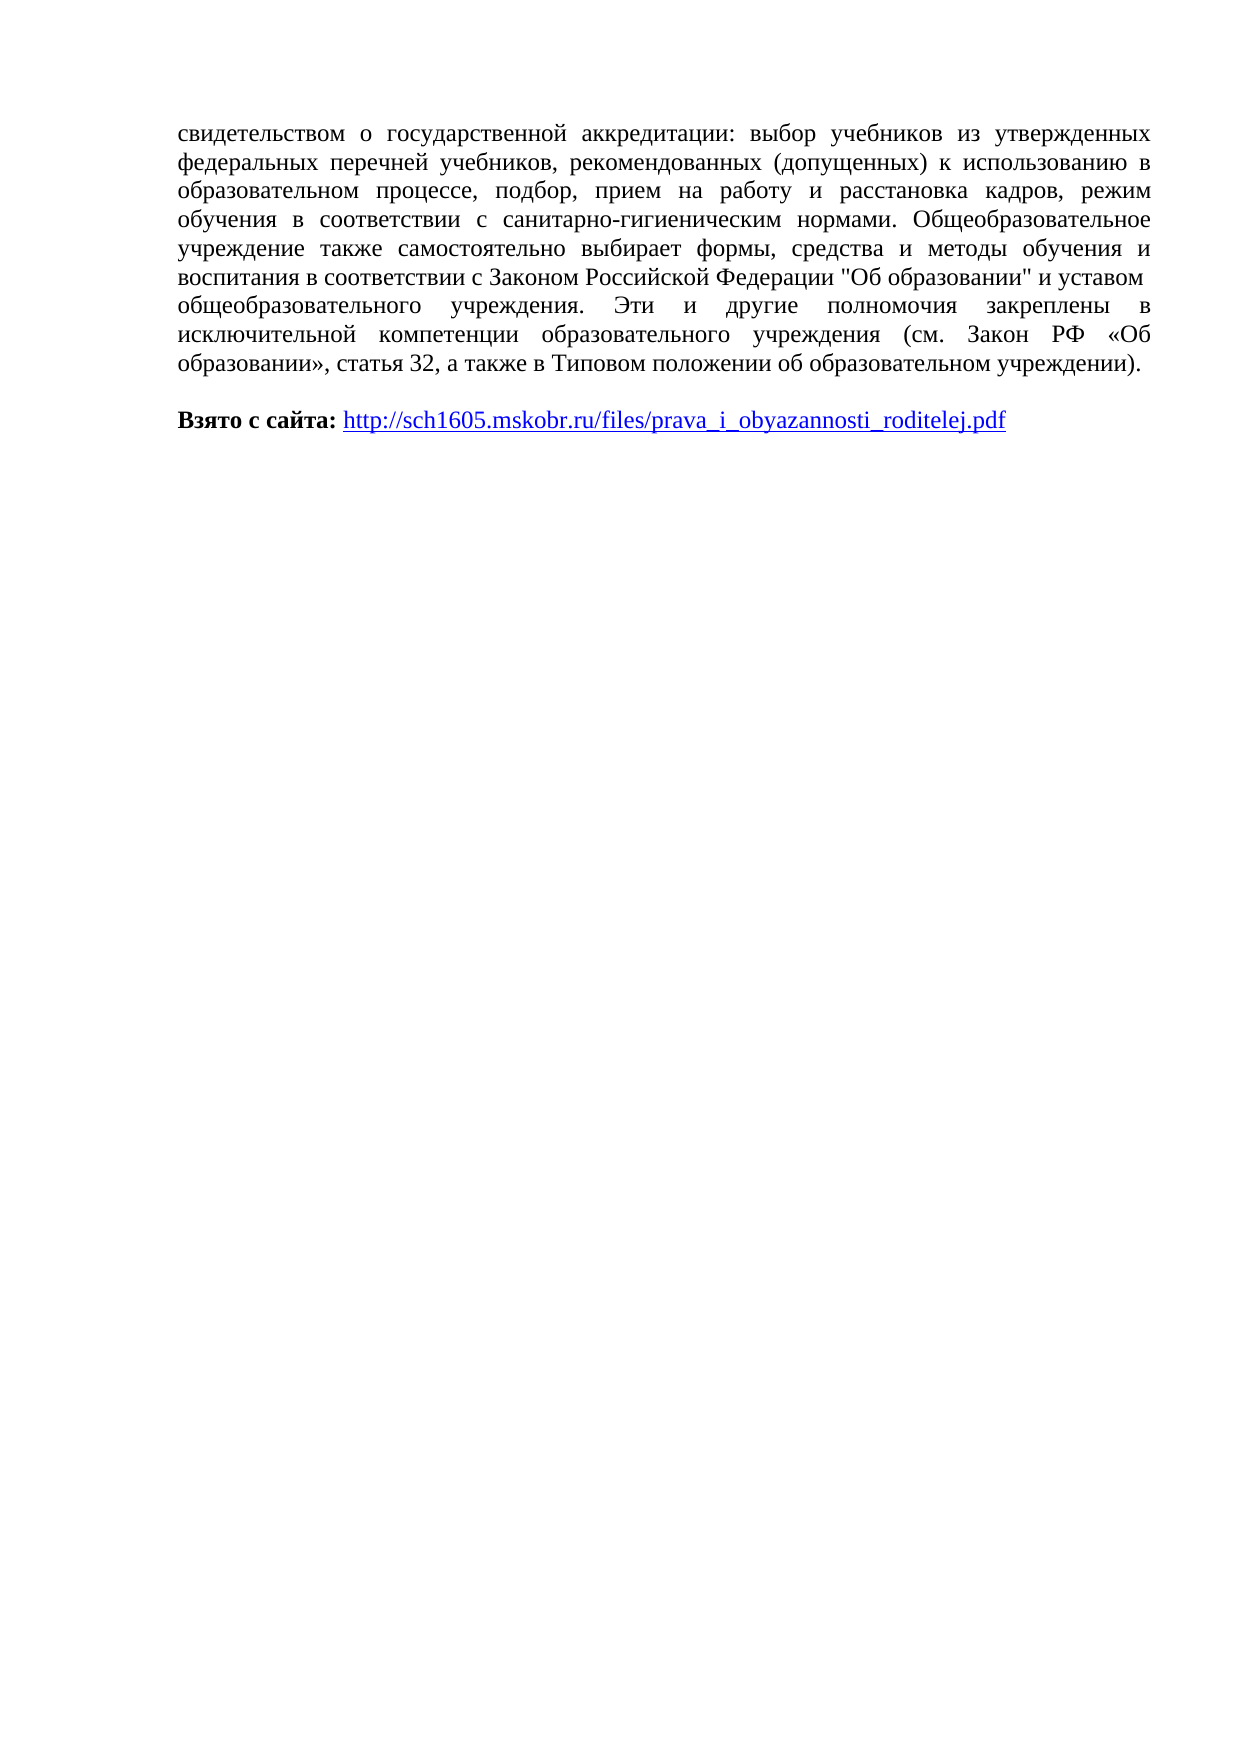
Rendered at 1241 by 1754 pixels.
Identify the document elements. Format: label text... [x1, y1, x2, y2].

text Взято с сайта: http://sch1605.mskobr.ru/files/prava_i_obyazannosti_roditelej.pdf [177, 406, 1152, 434]
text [177, 118, 1152, 291]
text общеобразовательного учреждения. Эти и другие полномочия закреплены в исключительной компетенции образовательного учреждения (см. Закон РФ «Об образовании», статья 32, а также в Типовом положении об образовательном учреждении). [177, 291, 1152, 377]
